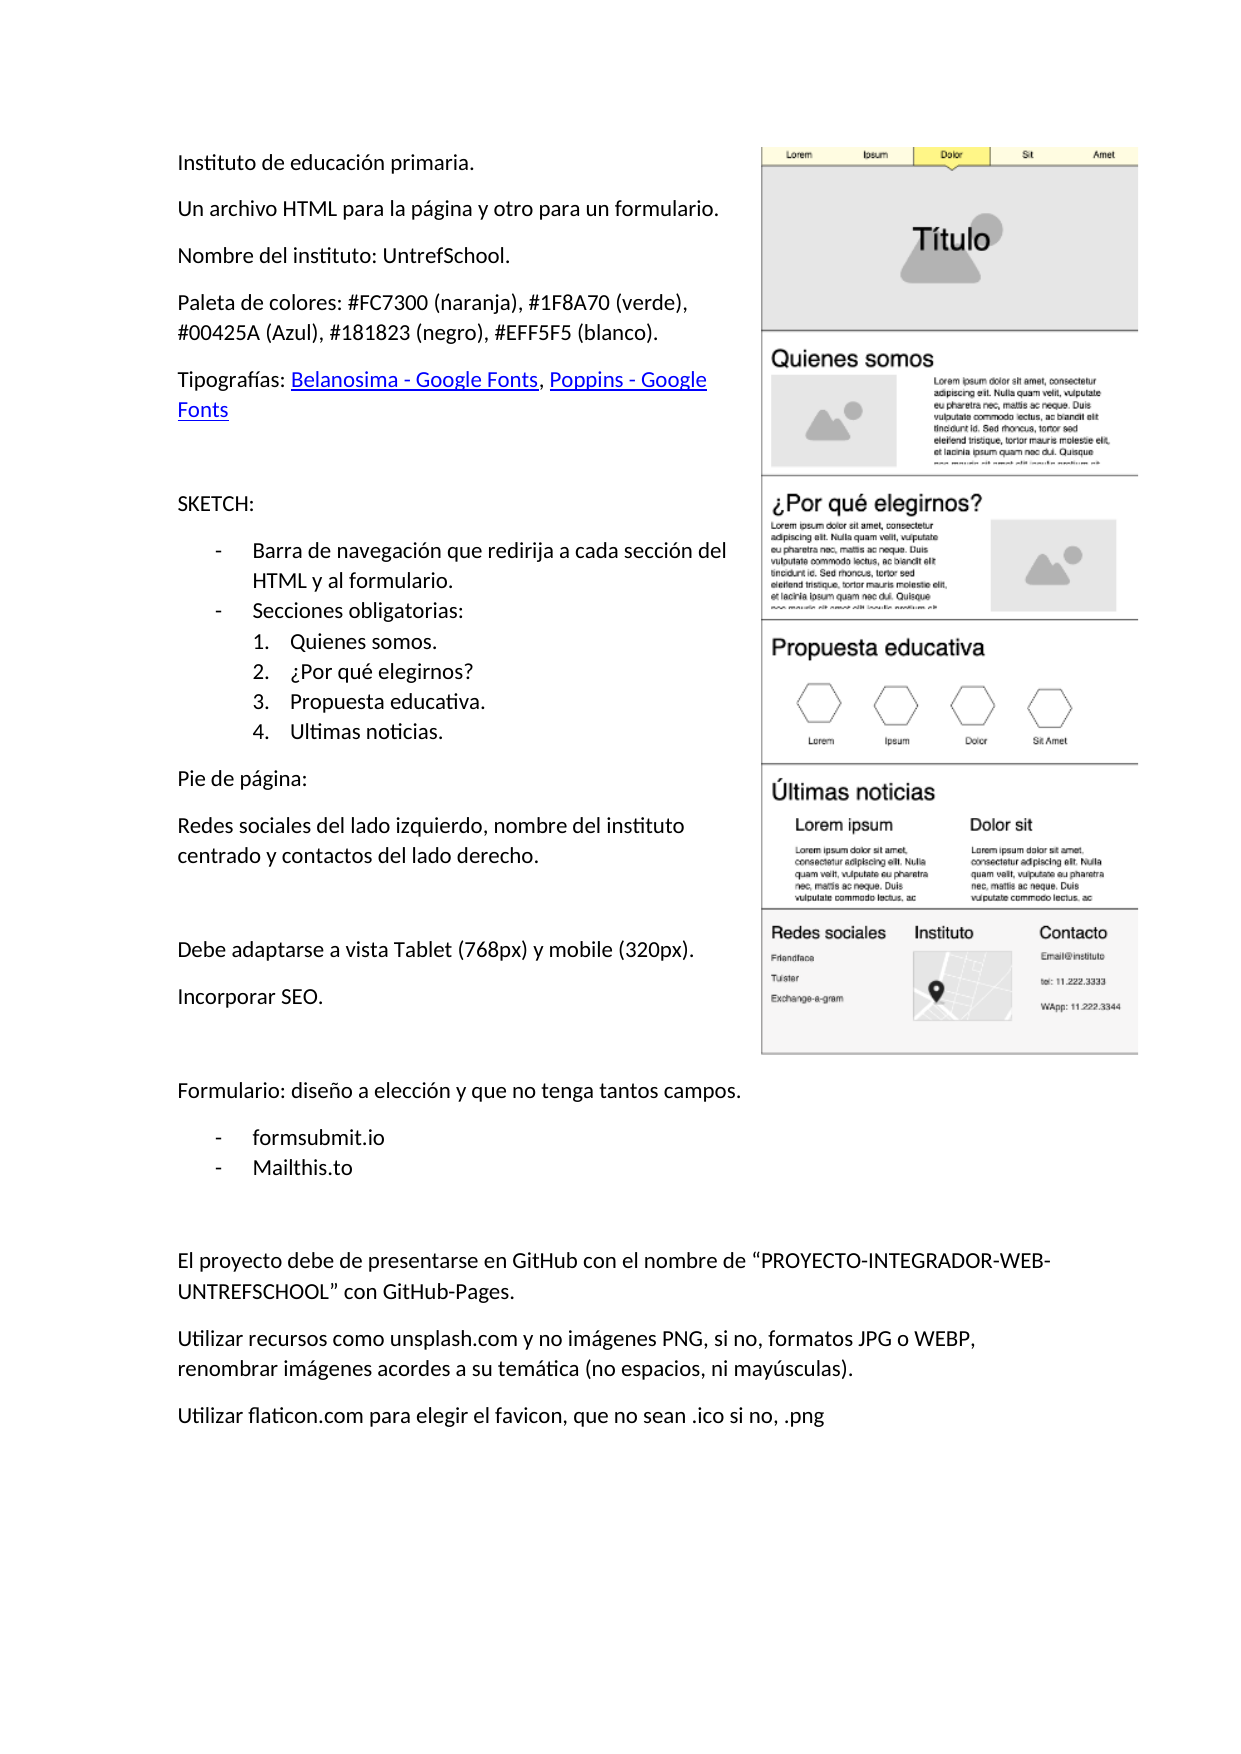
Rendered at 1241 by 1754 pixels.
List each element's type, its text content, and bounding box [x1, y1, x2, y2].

text Instituto de educación primaria. [177, 148, 761, 176]
list Secciones obligatorias: [215, 597, 761, 624]
text Incorporar SEO. [177, 982, 761, 1010]
text Paleta de colores: #FC7300 (naranja), #1F8A70 (verde), #00425A (Azul), #181823 (negro), #EFF5F5 (blanco). [177, 288, 761, 346]
text Tipografías: Belanosima - Google Fonts, Poppins - Google Fonts [177, 365, 761, 423]
text Redes sociales del lado izquierdo, nombre del instituto centrado y contactos del lado derecho. [177, 811, 761, 869]
text Debe adaptarse a vista Tablet (768px) y mobile (320px). [177, 935, 761, 963]
text Un archivo HTML para la página y otro para un formulario. [177, 194, 761, 222]
list ¿Por qué elegirnos? [252, 657, 761, 685]
text Formulario: diseño a elección y que no tenga tantos campos. [177, 1076, 1063, 1104]
text El proyecto debe de presentarse en GitHub con el nombre de “PROYECTO-INTEGRADOR-WEB-UNTREFSCHOOL” con GitHub-Pages. [177, 1247, 1063, 1305]
picture [761, 147, 1139, 1070]
text Nombre del instituto: UntrefSchool. [177, 241, 761, 269]
list Mailthis.to [215, 1153, 1063, 1181]
text Pie de página: [177, 764, 761, 792]
list Barra de navegación que redirija a cada sección del HTML y al formulario. [215, 536, 761, 594]
list Propuesta educativa. [252, 687, 761, 715]
text Utilizar flaticon.com para elegir el favicon, que no sean .ico si no, .png [177, 1401, 1063, 1429]
list formsubmit.io [215, 1123, 1063, 1151]
text Utilizar recursos como unsplash.com y no imágenes PNG, si no, formatos JPG o WEBP, renombrar imágenes acordes a su temática (no espacios, ni mayúsculas). [177, 1324, 1063, 1382]
list Quienes somos. [252, 627, 761, 655]
list Ultimas noticias. [252, 717, 761, 745]
text SKETCH: [177, 489, 761, 517]
